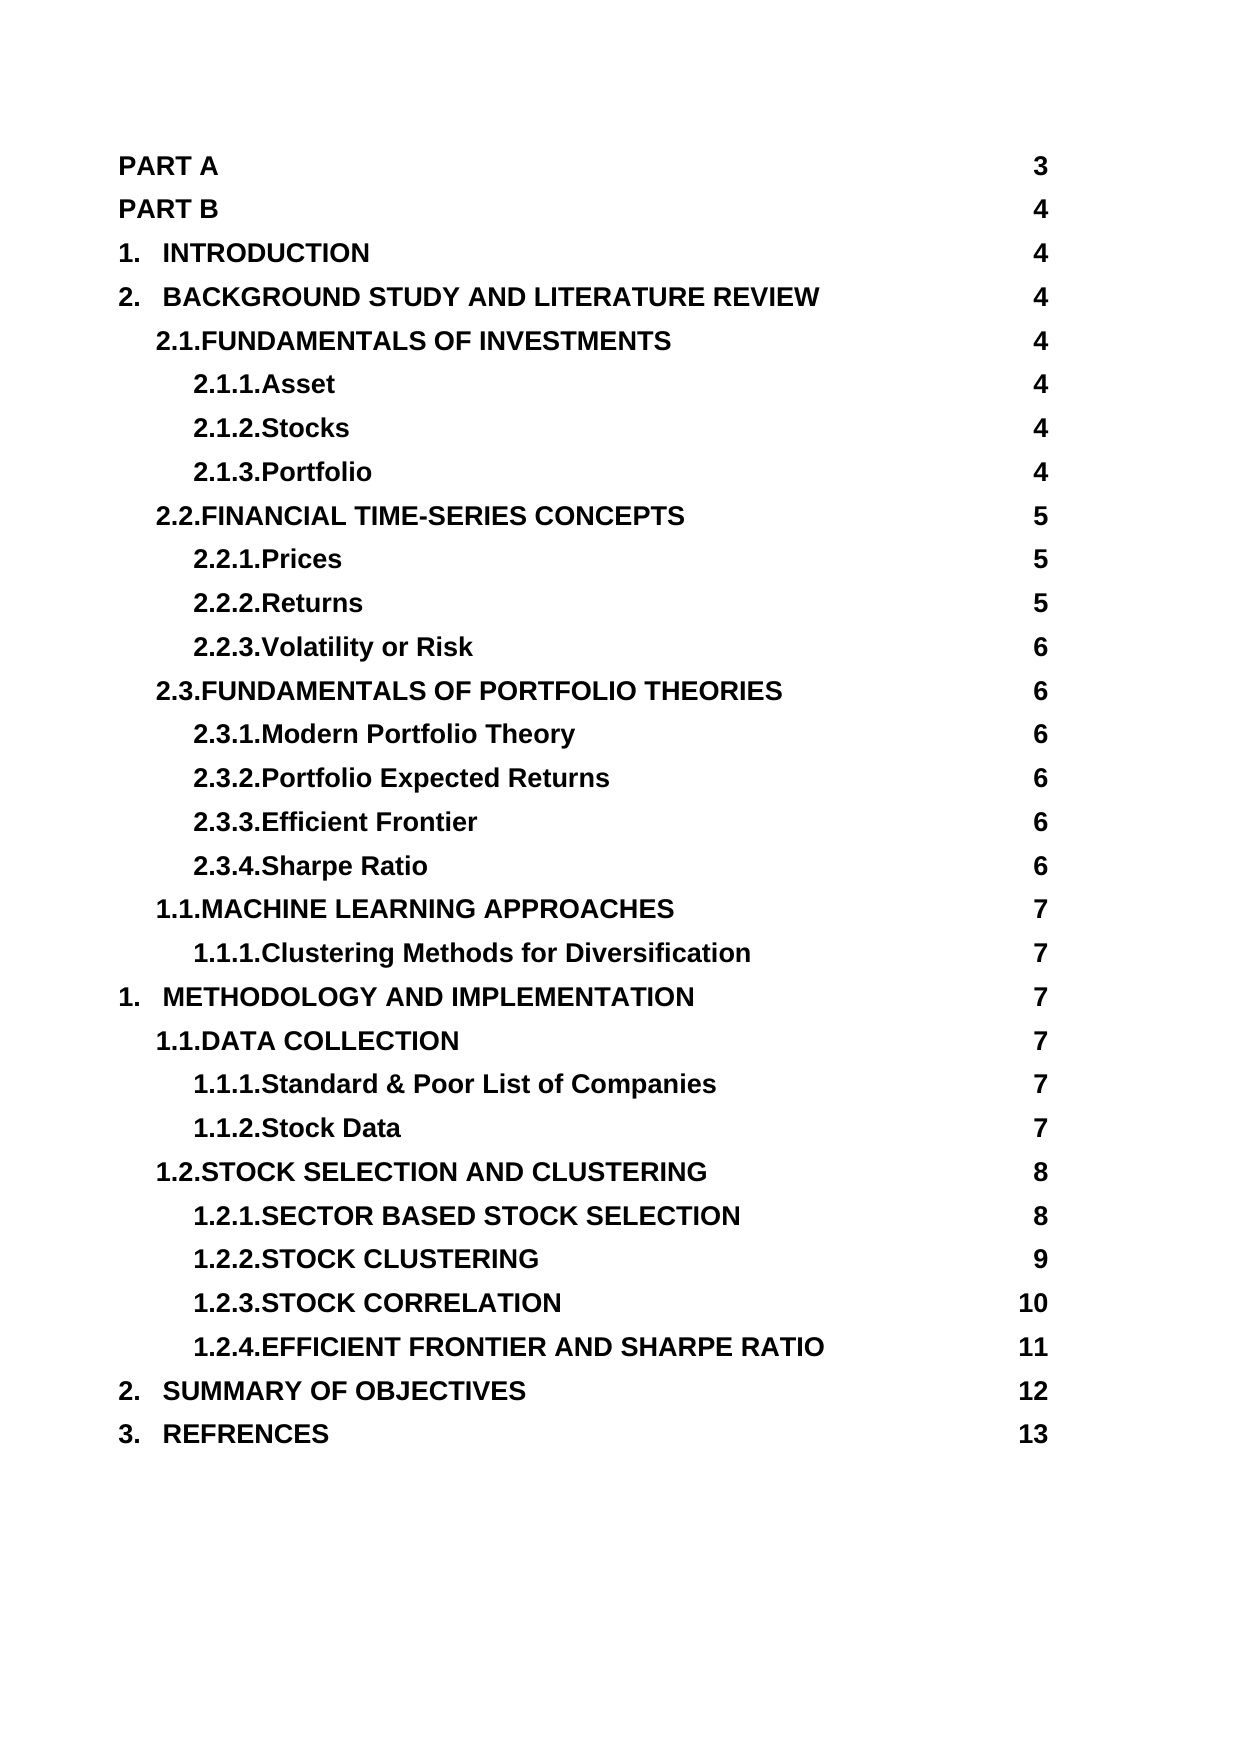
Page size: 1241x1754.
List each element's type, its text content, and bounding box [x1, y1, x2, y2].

list Asset 4 [193, 368, 1122, 400]
list Portfolio 4 [193, 456, 1122, 487]
list Clustering Methods for Diversification 7 [193, 937, 1122, 968]
text PART A 3 [118, 150, 1122, 181]
list REFRENCES 13 [118, 1418, 1122, 1450]
list SECTOR BASED STOCK SELECTION 8 [193, 1200, 1122, 1231]
text PART B 4 [118, 193, 1122, 225]
list METHODOLOGY AND IMPLEMENTATION 7 [118, 981, 1122, 1012]
list EFFICIENT FRONTIER AND SHARPE RATIO 11 [193, 1331, 1122, 1362]
list Efficient Frontier 6 [193, 806, 1122, 837]
list Modern Portfolio Theory 6 [193, 718, 1122, 750]
list Stock Data 7 [193, 1112, 1122, 1143]
list FINANCIAL TIME-SERIES CONCEPTS 5 [156, 500, 1122, 531]
list Returns 5 [193, 587, 1122, 618]
list INTRODUCTION 4 [118, 237, 1122, 268]
list Prices 5 [193, 543, 1122, 575]
list SUMMARY OF OBJECTIVES 12 [118, 1375, 1122, 1406]
list STOCK CLUSTERING 9 [193, 1243, 1122, 1275]
list MACHINE LEARNING APPROACHES 7 [156, 893, 1122, 925]
list STOCK CORRELATION 10 [193, 1287, 1122, 1318]
list Standard & Poor List of Companies 7 [193, 1068, 1122, 1100]
list DATA COLLECTION 7 [156, 1025, 1122, 1056]
list Sharpe Ratio 6 [193, 850, 1122, 881]
list FUNDAMENTALS OF INVESTMENTS 4 [156, 325, 1122, 356]
list STOCK SELECTION AND CLUSTERING 8 [156, 1156, 1122, 1187]
list Portfolio Expected Returns 6 [193, 762, 1122, 793]
list Stocks 4 [193, 412, 1122, 443]
list BACKGROUND STUDY AND LITERATURE REVIEW 4 [118, 281, 1122, 312]
list FUNDAMENTALS OF PORTFOLIO THEORIES 6 [156, 675, 1122, 706]
list Volatility or Risk 6 [193, 631, 1122, 662]
